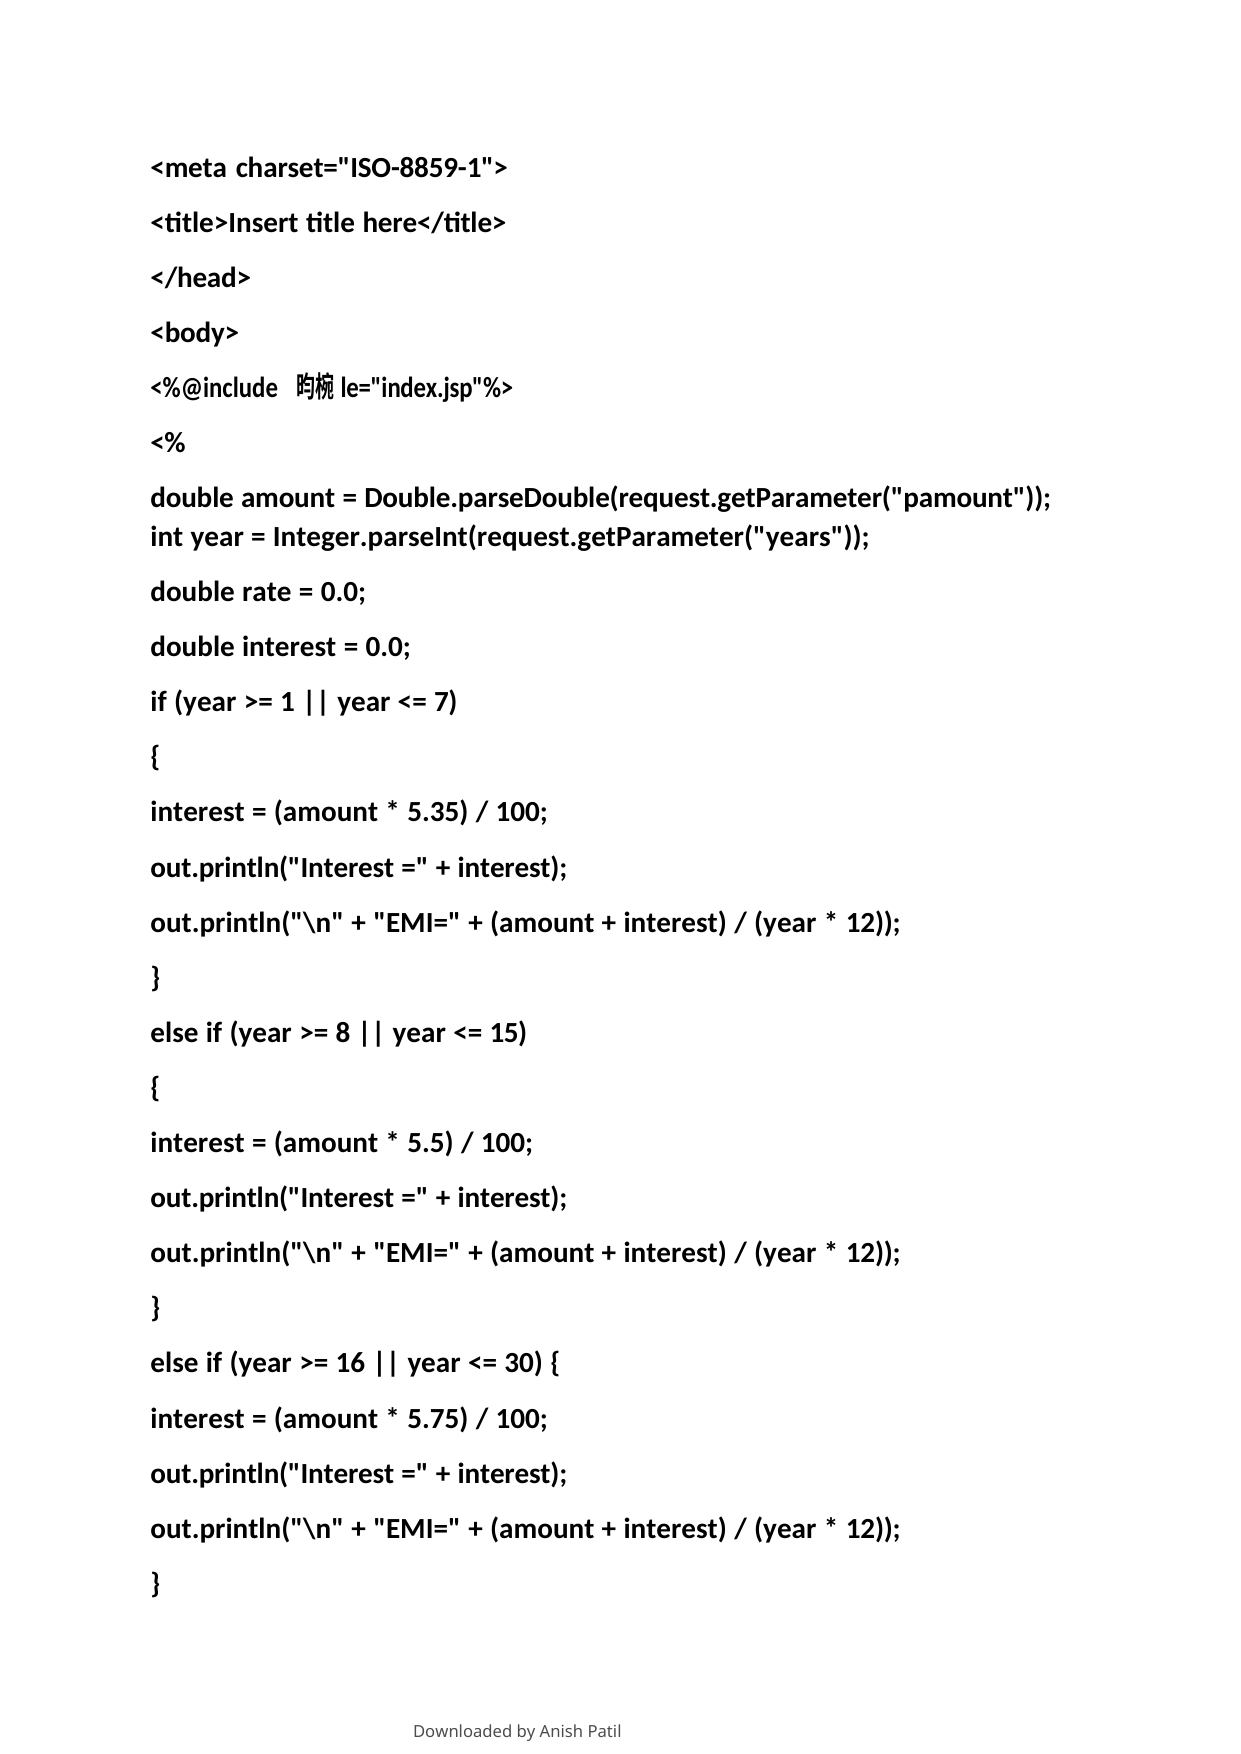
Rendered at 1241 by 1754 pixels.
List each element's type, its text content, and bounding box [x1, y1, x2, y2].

text if (year >= 1 || year <= 7) [150, 683, 1093, 719]
text { [150, 738, 1093, 774]
text out.println("\n" + "EMI=" + (amount + interest) / (year * 12)); [150, 1510, 1093, 1546]
text out.println("\n" + "EMI=" + (amount + interest) / (year * 12)); [150, 904, 1093, 939]
text <body> [150, 314, 1093, 350]
text <% [150, 424, 1093, 460]
text else if (year >= 16 || year <= 30) { interest = (amount * 5.75) / 100; out.println("Interest =" + interest); [150, 1344, 624, 1491]
text { [150, 1069, 1093, 1105]
text double rate = 0.0; double interest = 0.0; [150, 573, 447, 664]
text out.println("\n" + "EMI=" + (amount + interest) / (year * 12)); [150, 1234, 1093, 1270]
text <title>Insert title here</title> [150, 204, 1093, 239]
text </head> [150, 259, 1093, 294]
text <%@include 昀椀le="index.jsp"%> [150, 369, 1093, 405]
text } [150, 1565, 1093, 1601]
text } [150, 1289, 1093, 1325]
text interest = (amount * 5.35) / 100; out.println("Interest =" + interest); [150, 793, 624, 884]
text <meta charset="ISO-8859-1"> [150, 149, 1093, 184]
text } [150, 959, 1093, 994]
text double amount = Double.parseDouble(request.getParameter("pamount")); int year = Integer.parseInt(request.getParameter("years")); [150, 479, 1080, 553]
text else if (year >= 8 || year <= 15) [150, 1014, 1093, 1049]
text interest = (amount * 5.5) / 100; out.println("Interest =" + interest); [150, 1124, 624, 1215]
